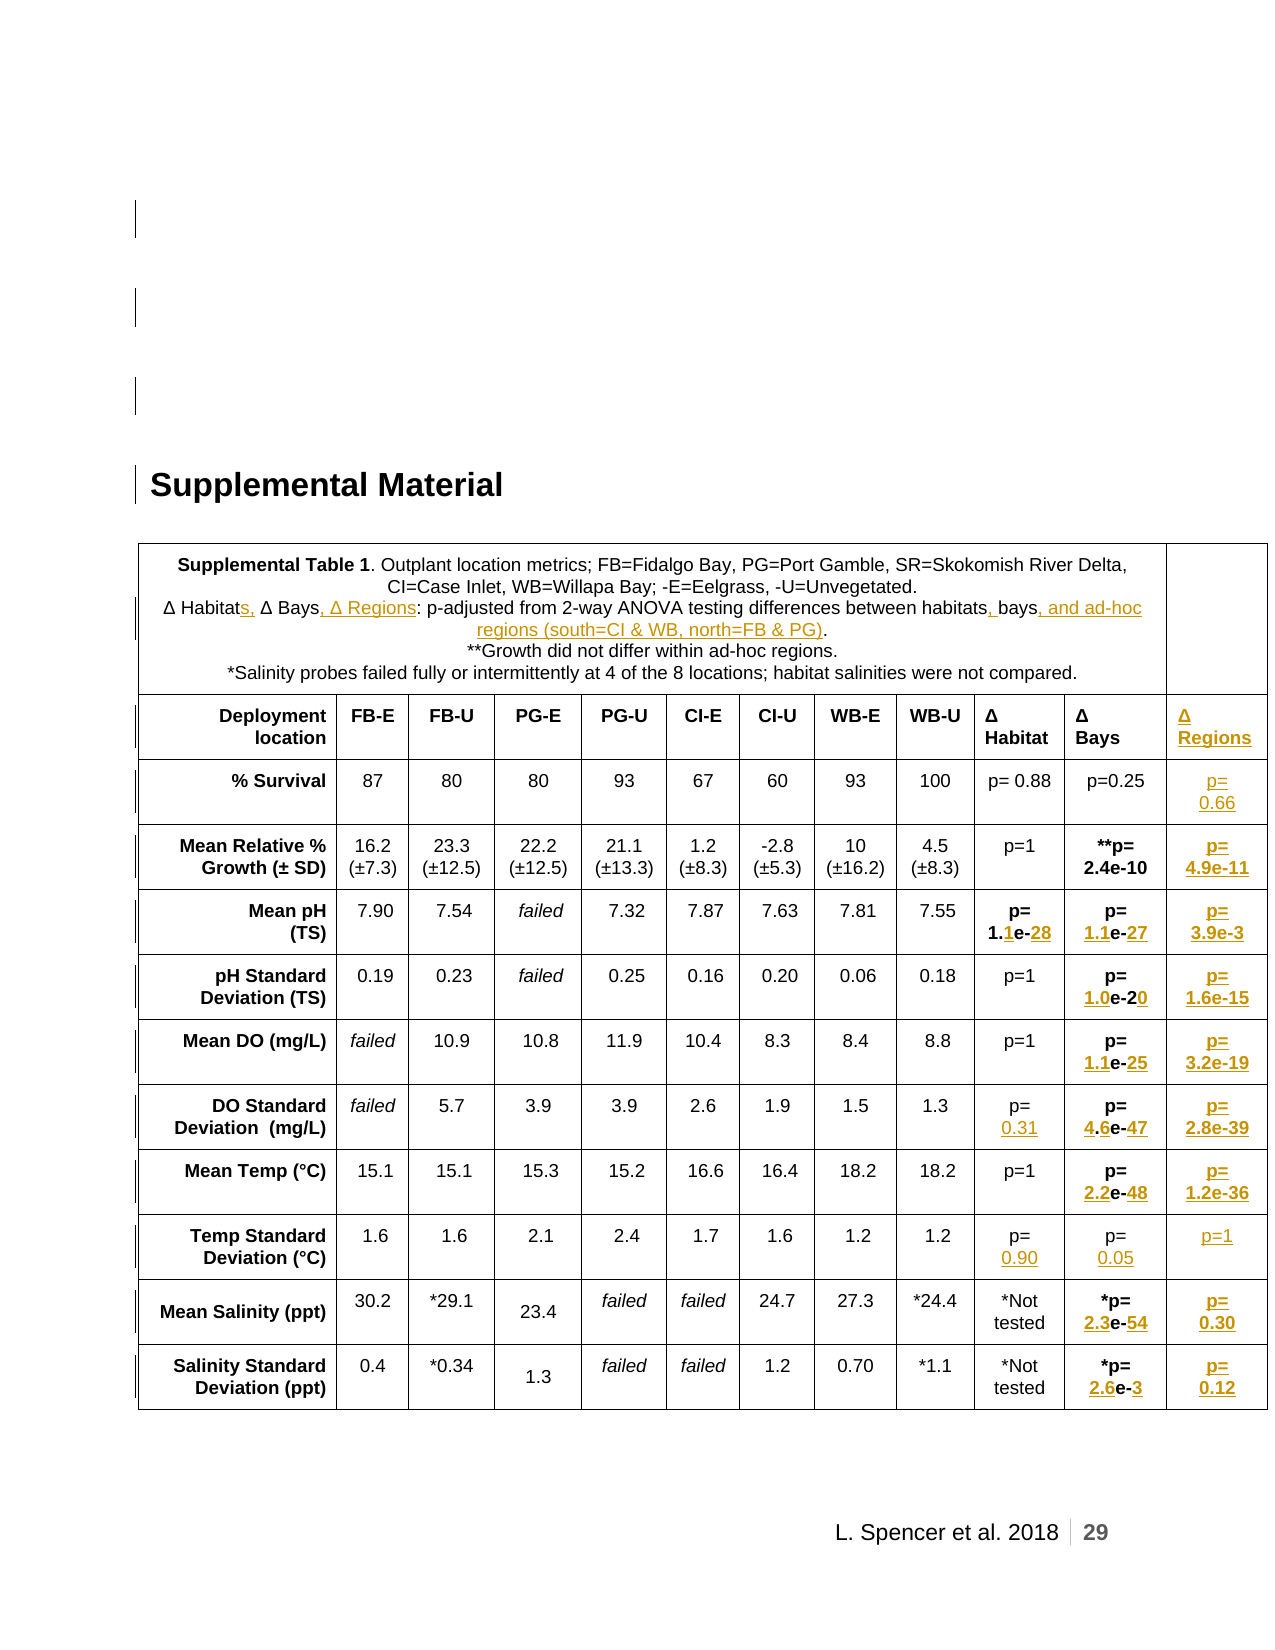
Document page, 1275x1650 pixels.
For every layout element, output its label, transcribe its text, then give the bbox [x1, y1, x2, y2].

table_cell DO Standard Deviation (mg/L) [139, 1085, 336, 1149]
table_cell [1167, 1020, 1267, 1084]
table_cell p=1 [975, 955, 1064, 1019]
table_cell 23.3 (±12.5) [409, 825, 494, 889]
subtitle Supplemental Material [150, 465, 1125, 504]
table_cell 1.6 [337, 1215, 408, 1279]
table_cell 30.2 [337, 1280, 408, 1344]
table_cell 93 [815, 760, 896, 824]
table_cell Δ Habitat [975, 695, 1064, 759]
table_cell 1.3 [897, 1085, 974, 1149]
table_cell 7.32 [582, 890, 666, 954]
table_cell 87 [337, 760, 408, 824]
table_header [1167, 544, 1267, 694]
table_cell 1.2 [815, 1215, 896, 1279]
table_cell [1167, 955, 1267, 1019]
table_cell PG-E [495, 695, 581, 759]
table_cell 60 [740, 760, 814, 824]
table_cell 15.1 [337, 1150, 408, 1214]
table_cell 2.1 [495, 1215, 581, 1279]
table_cell p= e- [1065, 890, 1166, 954]
table_cell -2.8 (±5.3) [740, 825, 814, 889]
table_cell 67 [667, 760, 739, 824]
table_cell failed [667, 1345, 739, 1409]
table_cell 0.25 [582, 955, 666, 1019]
table_cell 7.87 [667, 890, 739, 954]
table_cell FB-E [337, 695, 408, 759]
table_cell 4.5 (±8.3) [897, 825, 974, 889]
table_cell 100 [897, 760, 974, 824]
table_cell failed [337, 1085, 408, 1149]
table_cell [1167, 1280, 1267, 1344]
table_cell failed [495, 890, 581, 954]
table_cell Mean pH (TS) [139, 890, 336, 954]
table_cell Mean Salinity (ppt) [139, 1280, 336, 1344]
table_cell failed [667, 1280, 739, 1344]
table_cell *Not tested [975, 1280, 1064, 1344]
table_cell WB-E [815, 695, 896, 759]
table_cell 1.6 [740, 1215, 814, 1279]
table_cell 1.9 [740, 1085, 814, 1149]
table_cell 8.8 [897, 1020, 974, 1084]
table_cell 0.18 [897, 955, 974, 1019]
table_cell p= e- [1065, 1150, 1166, 1214]
table_cell p=0.25 [1065, 760, 1166, 824]
table_cell 21.1 (±13.3) [582, 825, 666, 889]
table_cell Temp Standard Deviation (°C) [139, 1215, 336, 1279]
table_cell *p= e- [1065, 1345, 1166, 1409]
table_cell failed [582, 1280, 666, 1344]
table_cell 1.6 [409, 1215, 494, 1279]
table_cell [1167, 1085, 1267, 1149]
table_cell 22.2 (±12.5) [495, 825, 581, 889]
table_cell 0.70 [815, 1345, 896, 1409]
table_cell **p= 2.4e-10 [1065, 825, 1166, 889]
table_cell p=1 [975, 825, 1064, 889]
table_cell [1167, 1345, 1267, 1409]
table_cell 0.23 [409, 955, 494, 1019]
table_cell 16.2 (±7.3) [337, 825, 408, 889]
table_header Supplemental Table 1. Outplant location metrics; FB=Fidalgo Bay, PG=Port Gamble, SR=Skokomish River Delta, CI=Case Inlet, WB=Willapa Bay; -E=Eelgrass, -U=Unvegetated. Δ Habitat Δ Bays: p-adjusted from 2-way ANOVA testing differences between habitatsbays. **Growth did not differ within ad-hoc regions. *Salinity probes failed fully or intermittently at 4 of the 8 locations; habitat salinities were not compared. [139, 544, 1166, 694]
table_cell 16.6 [667, 1150, 739, 1214]
table_cell 0.06 [815, 955, 896, 1019]
table_cell Deployment location [139, 695, 336, 759]
table_cell 1.2 (±8.3) [667, 825, 739, 889]
table_cell 1.7 [667, 1215, 739, 1279]
table_cell *24.4 [897, 1280, 974, 1344]
table_cell CI-U [740, 695, 814, 759]
table_cell *1.1 [897, 1345, 974, 1409]
table_cell *Not tested [975, 1345, 1064, 1409]
table_cell 80 [495, 760, 581, 824]
table_cell 7.63 [740, 890, 814, 954]
table_cell p= e- [1065, 1020, 1166, 1084]
table_cell *29.1 [409, 1280, 494, 1344]
table_cell 16.4 [740, 1150, 814, 1214]
table_cell p= .e- [1065, 1085, 1166, 1149]
table_cell CI-E [667, 695, 739, 759]
table_cell 0.20 [740, 955, 814, 1019]
table_cell % Survival [139, 760, 336, 824]
table_cell 18.2 [815, 1150, 896, 1214]
table_cell [1167, 825, 1267, 889]
table_cell Mean DO (mg/L) [139, 1020, 336, 1084]
table_cell 11.9 [582, 1020, 666, 1084]
table_cell Δ Bays [1065, 695, 1166, 759]
table_cell [1167, 760, 1267, 824]
table_cell *0.34 [409, 1345, 494, 1409]
table_cell 1.2 [897, 1215, 974, 1279]
table_cell 0.4 [337, 1345, 408, 1409]
table_cell *p= e- [1065, 1280, 1166, 1344]
table_cell [1167, 695, 1267, 759]
table_cell 80 [409, 760, 494, 824]
table_cell 15.1 [409, 1150, 494, 1214]
table_cell 5.7 [409, 1085, 494, 1149]
table_cell pH Standard Deviation (TS) [139, 955, 336, 1019]
table_cell failed [582, 1345, 666, 1409]
table_cell 15.2 [582, 1150, 666, 1214]
table_cell [1167, 1150, 1267, 1214]
table_cell 23.4 [495, 1280, 581, 1344]
table_cell 10 (±16.2) [815, 825, 896, 889]
table_cell 3.9 [495, 1085, 581, 1149]
table_cell 10.9 [409, 1020, 494, 1084]
table_cell p= [975, 1085, 1064, 1149]
table_cell 7.81 [815, 890, 896, 954]
table_cell 2.4 [582, 1215, 666, 1279]
table_cell p= e-2 [1065, 955, 1166, 1019]
table_cell PG-U [582, 695, 666, 759]
table_cell FB-U [409, 695, 494, 759]
table_cell 7.90 [337, 890, 408, 954]
table_cell failed [495, 955, 581, 1019]
table_cell failed [337, 1020, 408, 1084]
table_cell p= [975, 1215, 1064, 1279]
table_cell Salinity Standard Deviation (ppt) [139, 1345, 336, 1409]
table_cell p= [1065, 1215, 1166, 1279]
table_cell Mean Relative % Growth (± SD) [139, 825, 336, 889]
table_cell 1.3 [495, 1345, 581, 1409]
table_cell 15.3 [495, 1150, 581, 1214]
table_cell p=1 [975, 1020, 1064, 1084]
table_cell [1167, 1215, 1267, 1279]
table_cell 27.3 [815, 1280, 896, 1344]
table_cell Mean Temp (°C) [139, 1150, 336, 1214]
table_cell 7.54 [409, 890, 494, 954]
table_cell [1167, 890, 1267, 954]
table_cell 10.8 [495, 1020, 581, 1084]
table_cell 8.3 [740, 1020, 814, 1084]
table_cell 7.55 [897, 890, 974, 954]
table_cell 10.4 [667, 1020, 739, 1084]
table_cell p=1 [975, 1150, 1064, 1214]
table_cell 0.16 [667, 955, 739, 1019]
table_cell 1.2 [740, 1345, 814, 1409]
table_cell 0.19 [337, 955, 408, 1019]
table_cell p= 0.88 [975, 760, 1064, 824]
table_cell WB-U [897, 695, 974, 759]
table_cell 93 [582, 760, 666, 824]
table_cell 18.2 [897, 1150, 974, 1214]
table_cell 24.7 [740, 1280, 814, 1344]
table_cell 3.9 [582, 1085, 666, 1149]
table_cell 8.4 [815, 1020, 896, 1084]
table_cell 2.6 [667, 1085, 739, 1149]
table_cell p= 1.e- [975, 890, 1064, 954]
table_cell 1.5 [815, 1085, 896, 1149]
